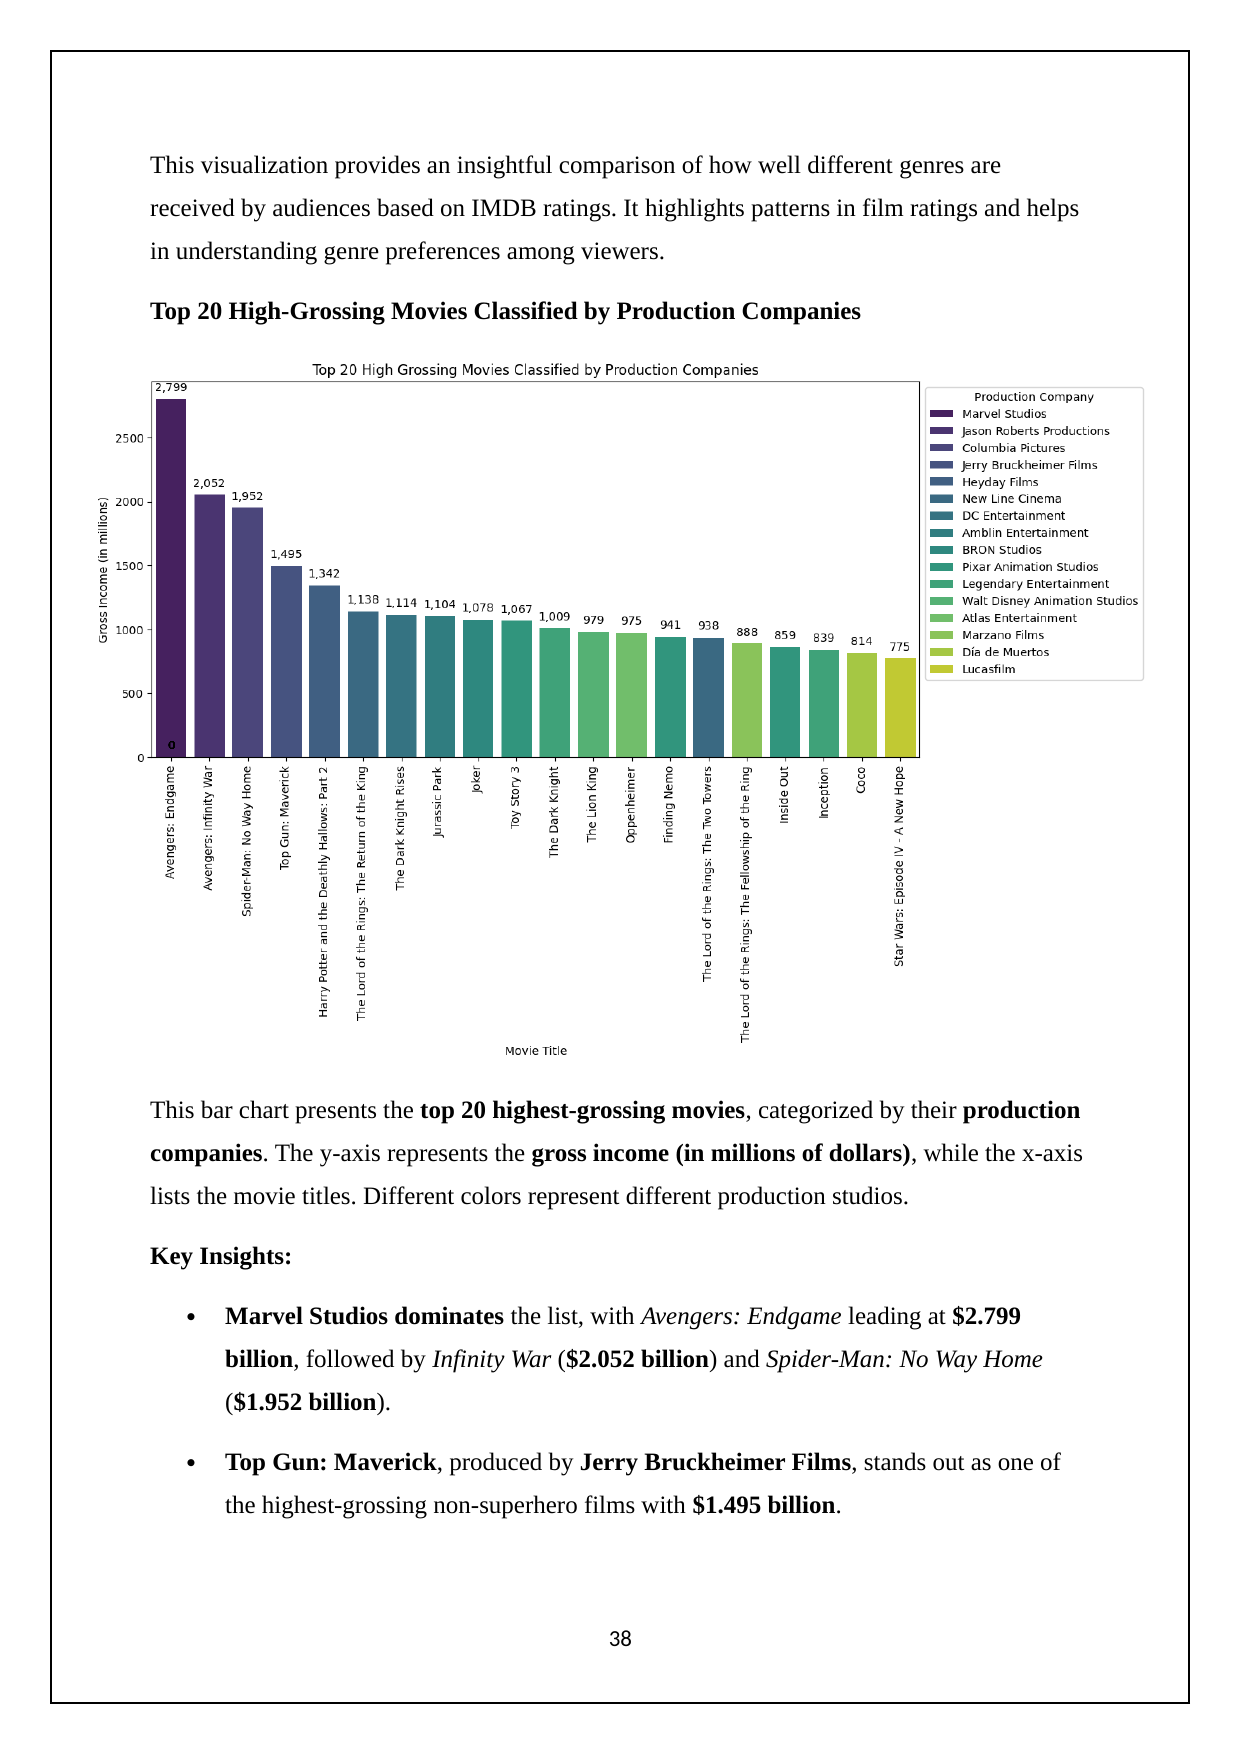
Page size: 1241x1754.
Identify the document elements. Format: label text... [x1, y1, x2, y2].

list Top Gun: Maverick, produced by Jerry Bruckheimer Films, stands out as one of the highest-grossing non-superhero films with $1.495 billion. [187, 1447, 1090, 1519]
text This bar chart presents the top 20 highest-grossing movies, categorized by their production companies. The y-axis represents the gross income (in millions of dollars), while the x-axis lists the movie titles. Different colors represent different production studios. [150, 1095, 1090, 1210]
list Marvel Studios dominates the list, with Avengers: Endgame leading at $2.799 billion, followed by Infinity War ($2.052 billion) and Spider-Man: No Way Home ($1.952 billion). [187, 1301, 1090, 1416]
text Top 20 High-Grossing Movies Classified by Production Companies [150, 296, 1090, 325]
text This visualization provides an insightful comparison of how well different genres are received by audiences based on IMDB ratings. It highlights patterns in film ratings and helps in understanding genre preferences among viewers. [150, 150, 1090, 265]
text Key Insights: [150, 1241, 1090, 1270]
picture [91, 355, 1149, 1065]
